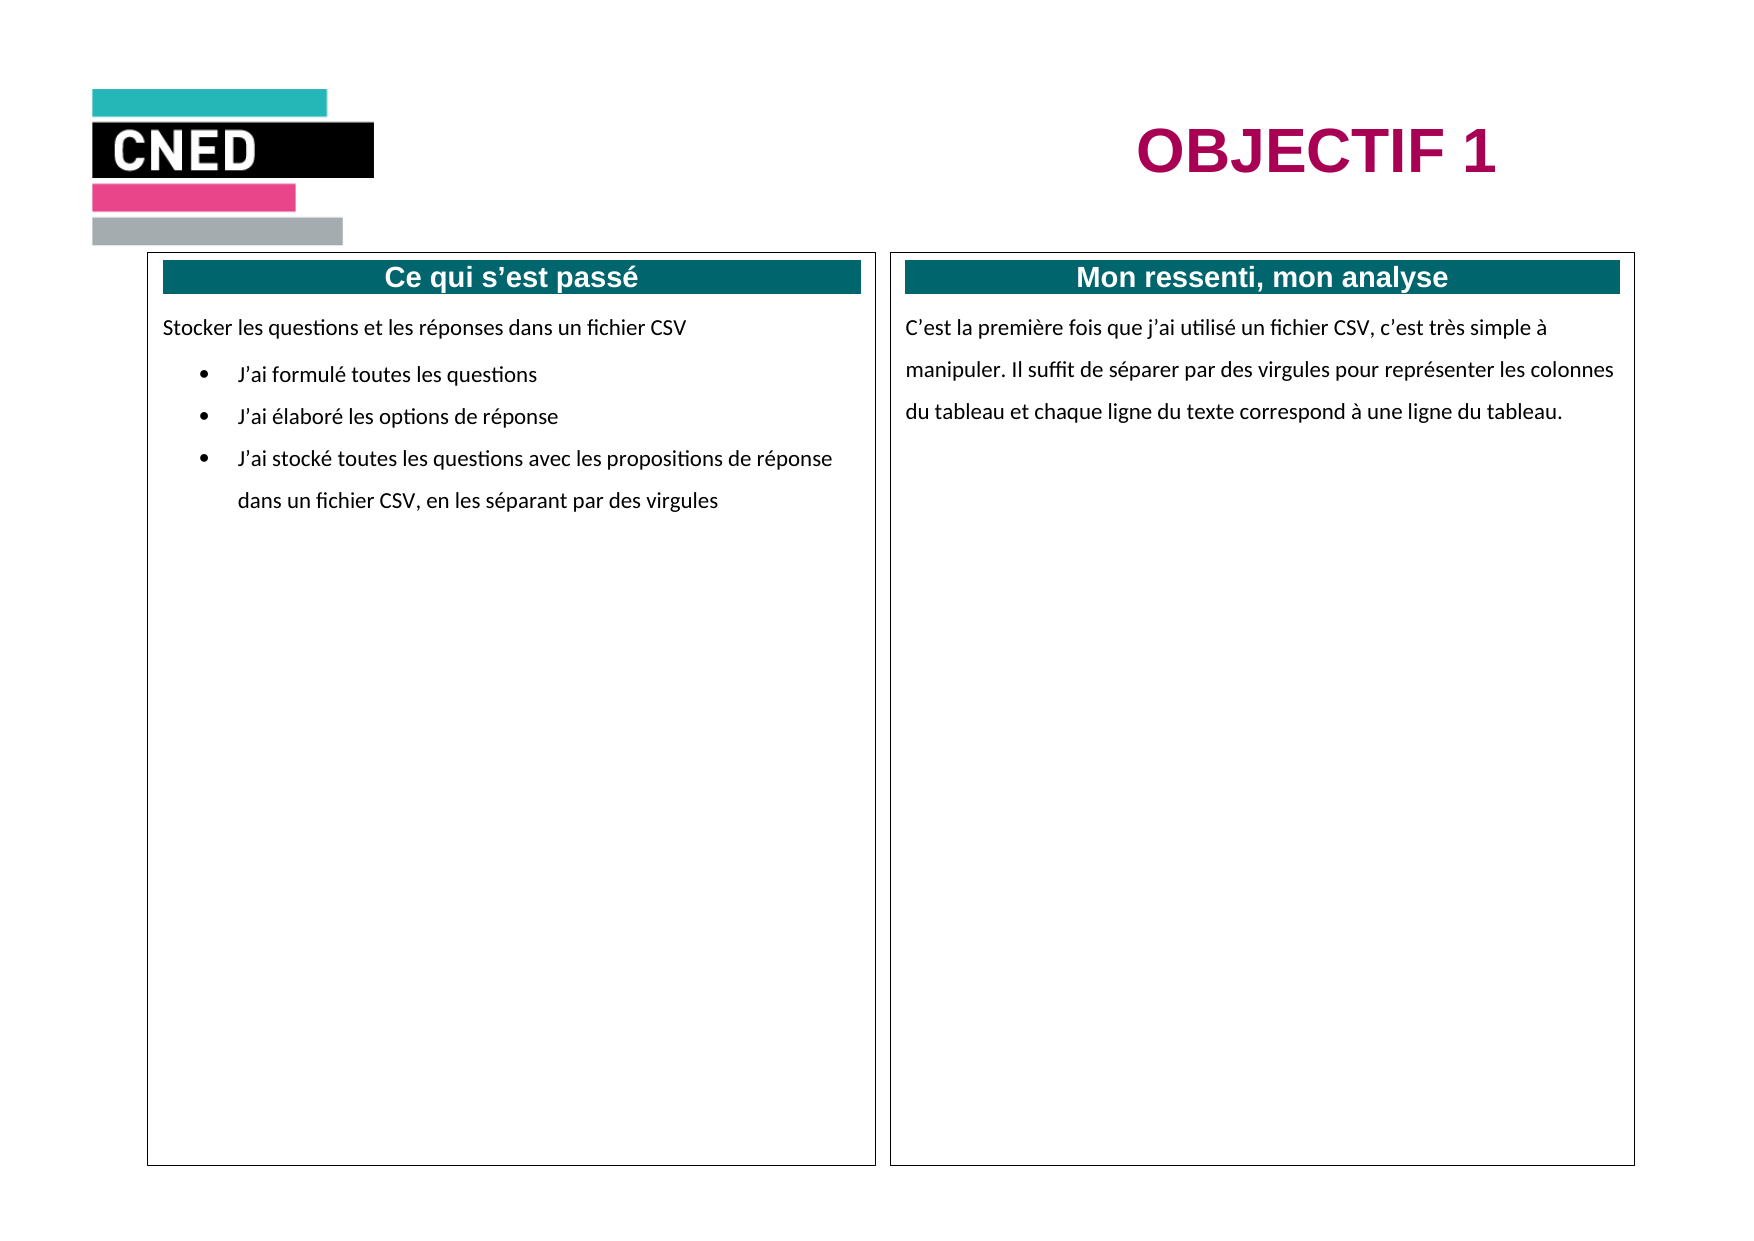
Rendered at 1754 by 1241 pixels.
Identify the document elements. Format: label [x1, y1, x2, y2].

picture [3, 0, 1244, 1241]
